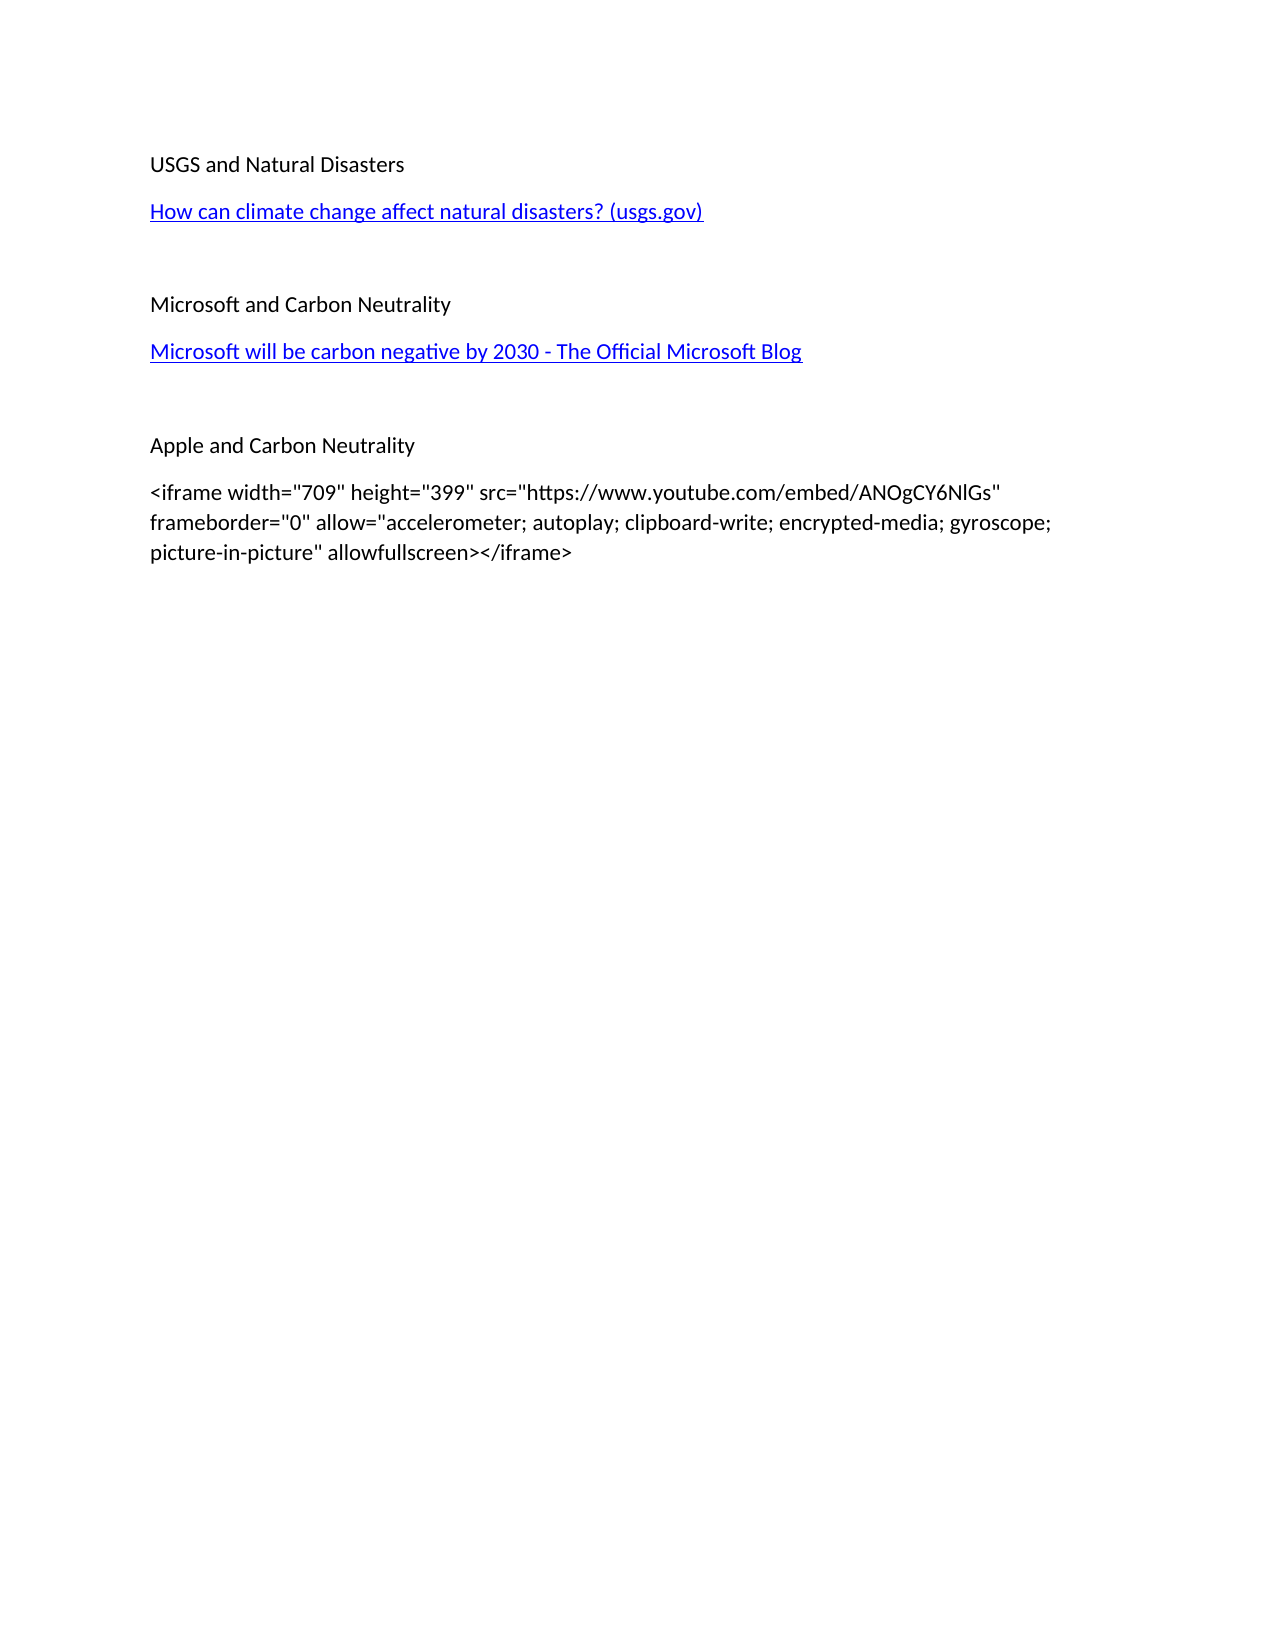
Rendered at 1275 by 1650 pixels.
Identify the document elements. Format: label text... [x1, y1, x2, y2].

text Apple and Carbon Neutrality [150, 431, 1125, 459]
text How can climate change affect natural disasters? (usgs.gov) [150, 197, 1125, 225]
text <iframe width="709" height="399" src="https://www.youtube.com/embed/ANOgCY6NlGs" frameborder="0" allow="accelerometer; autoplay; clipboard-write; encrypted-media; gyroscope; picture-in-picture" allowfullscreen></iframe> [150, 478, 1125, 567]
text Microsoft will be carbon negative by 2030 - The Official Microsoft Blog [150, 337, 1125, 366]
text Microsoft and Carbon Neutrality [150, 291, 1125, 319]
text USGS and Natural Disasters [150, 150, 1125, 178]
